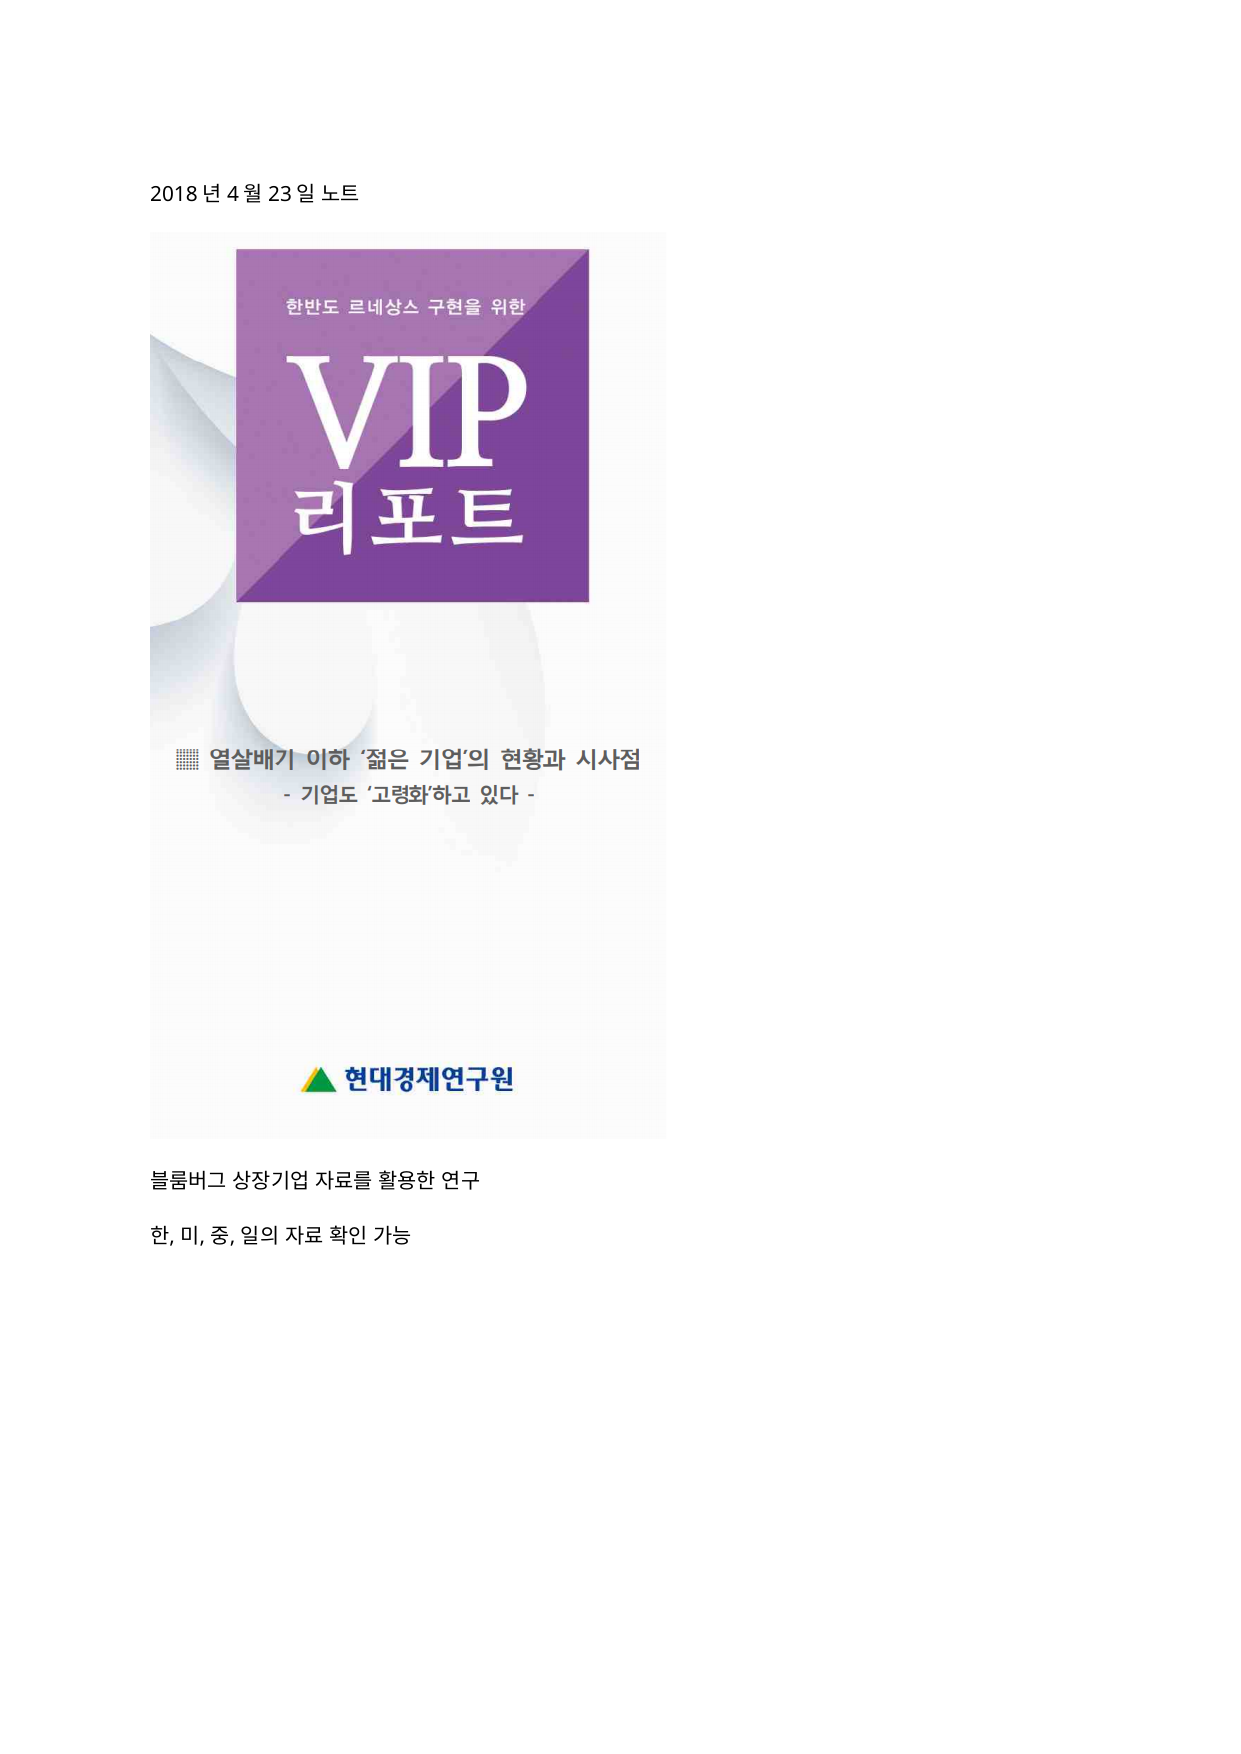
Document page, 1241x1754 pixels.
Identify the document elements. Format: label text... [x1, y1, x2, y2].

picture [150, 232, 667, 1139]
text 한, 미, 중, 일의 자료 확인 가능 [150, 1219, 1090, 1250]
text 블룸버그 상장기업 자료를 활용한 연구 [150, 1164, 1090, 1194]
text 2018년 4월 23일 노트 [150, 177, 1090, 207]
